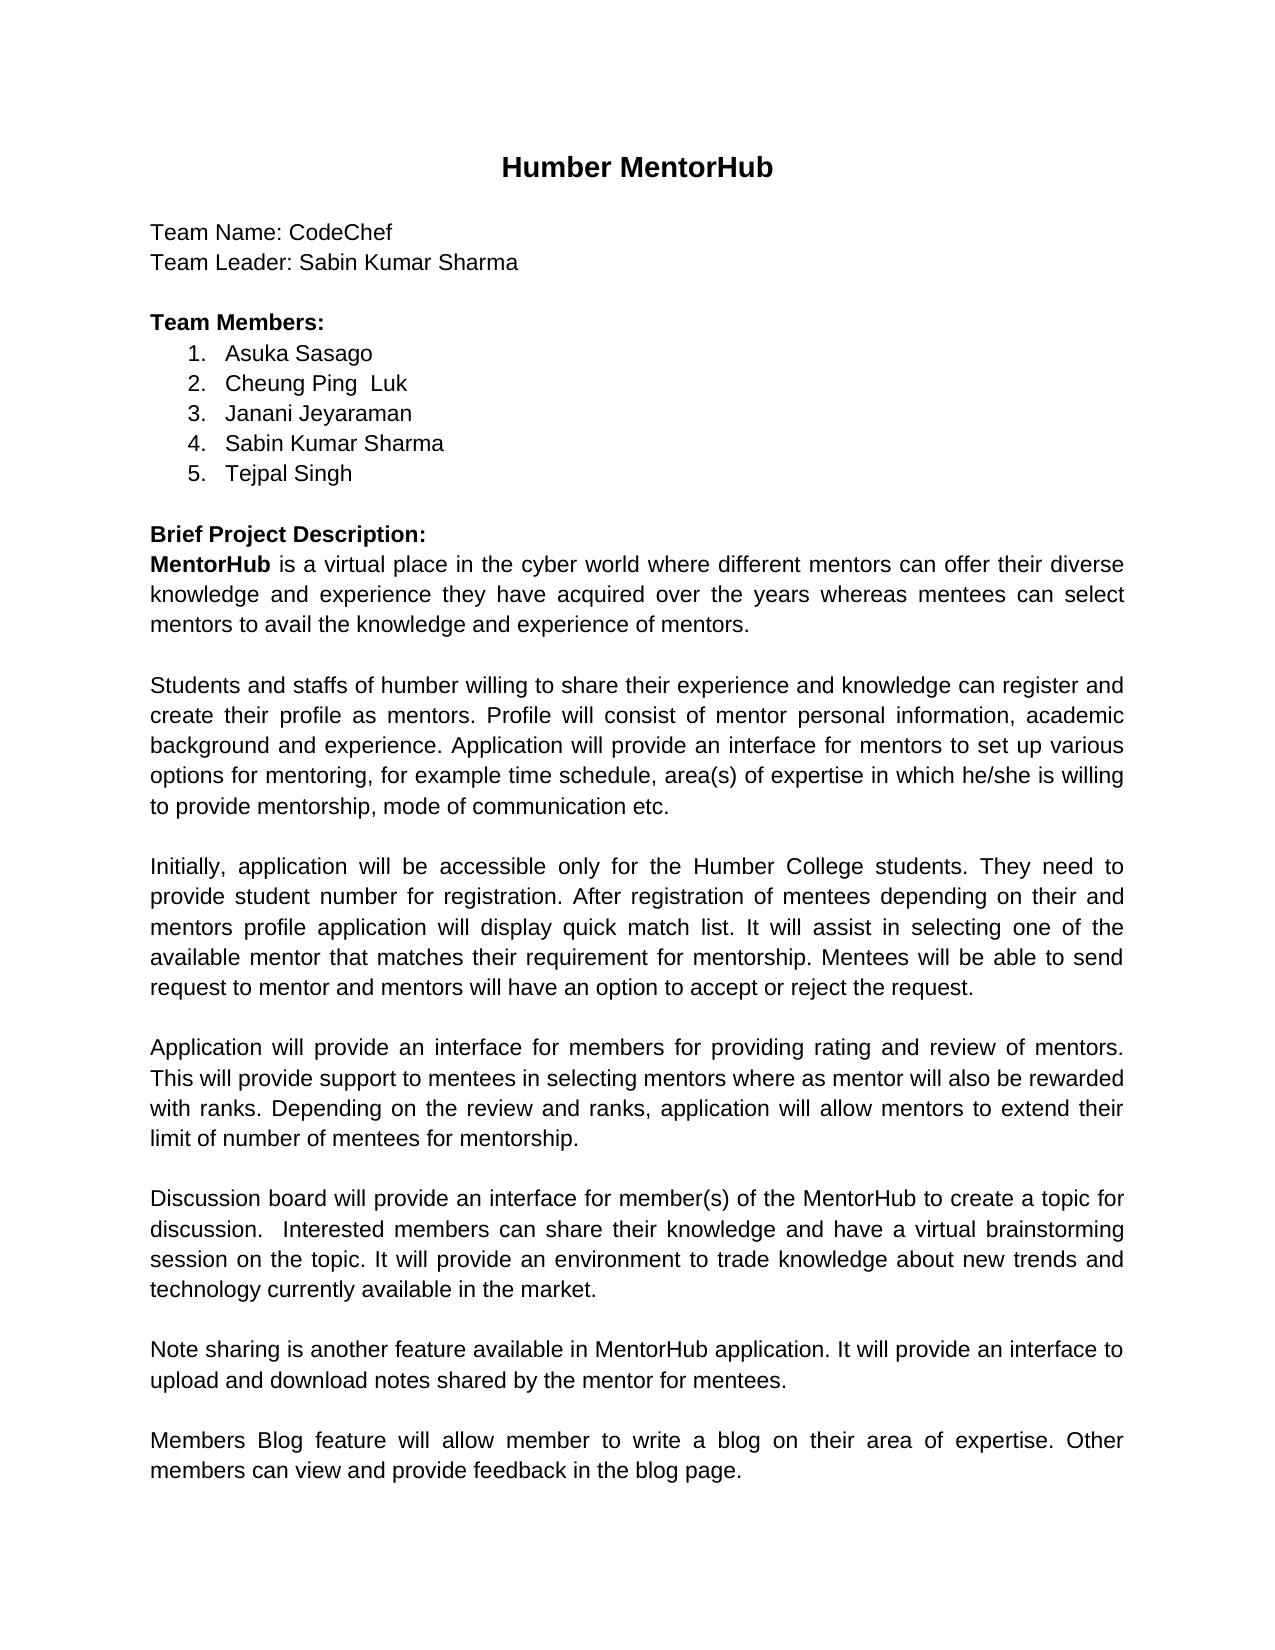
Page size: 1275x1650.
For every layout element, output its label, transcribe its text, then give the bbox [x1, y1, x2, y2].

text Application will provide an interface for members for providing rating and review of mentors. This will provide support to mentees in selecting mentors where as mentor will also be rewarded with ranks. Depending on the review and ranks, application will allow mentors to extend their limit of number of mentees for mentorship. [150, 1034, 1125, 1151]
list Asuka Sasago [187, 339, 1125, 366]
list Tejpal Singh [187, 460, 1125, 487]
text Team Leader: Sabin Kumar Sharma [150, 249, 1125, 275]
text Discussion board will provide an interface for member(s) of the MentorHub to create a topic for discussion. Interested members can share their knowledge and have a virtual brainstorming session on the topic. It will provide an environment to trade knowledge about new trends and technology currently available in the market. [150, 1185, 1125, 1302]
text Students and staffs of humber willing to share their experience and knowledge can register and create their profile as mentors. Profile will consist of mentor personal information, academic background and experience. Application will provide an interface for mentors to set up various options for mentoring, for example time schedule, area(s) of expertise in which he/she is willing to provide mentorship, mode of communication etc. [150, 672, 1125, 819]
list Sabin Kumar Sharma [187, 430, 1125, 457]
list Cheung Ping Luk [187, 370, 1125, 396]
text Brief Project Description: [150, 521, 1125, 547]
text Team Name: CodeChef [150, 219, 1125, 245]
text Humber MentorHub [150, 150, 1125, 183]
text Team Members: [150, 309, 1125, 336]
list Janani Jeyaraman [187, 400, 1125, 426]
text Note sharing is another feature available in MentorHub application. It will provide an interface to upload and download notes shared by the mentor for mentees. [150, 1336, 1125, 1393]
text Members Blog feature will allow member to write a blog on their area of expertise. Other members can view and provide feedback in the blog page. [150, 1427, 1125, 1484]
text Initially, application will be accessible only for the Humber College students. They need to provide student number for registration. After registration of mentees depending on their and mentors profile application will display quick match list. It will assist in selecting one of the available mentor that matches their requirement for mentorship. Mentees will be able to send request to mentor and mentors will have an option to accept or reject the request. [150, 853, 1125, 1000]
text MentorHub is a virtual place in the cyber world where different mentors can offer their diverse knowledge and experience they have acquired over the years whereas mentees can select mentors to avail the knowledge and experience of mentors. [150, 551, 1125, 638]
